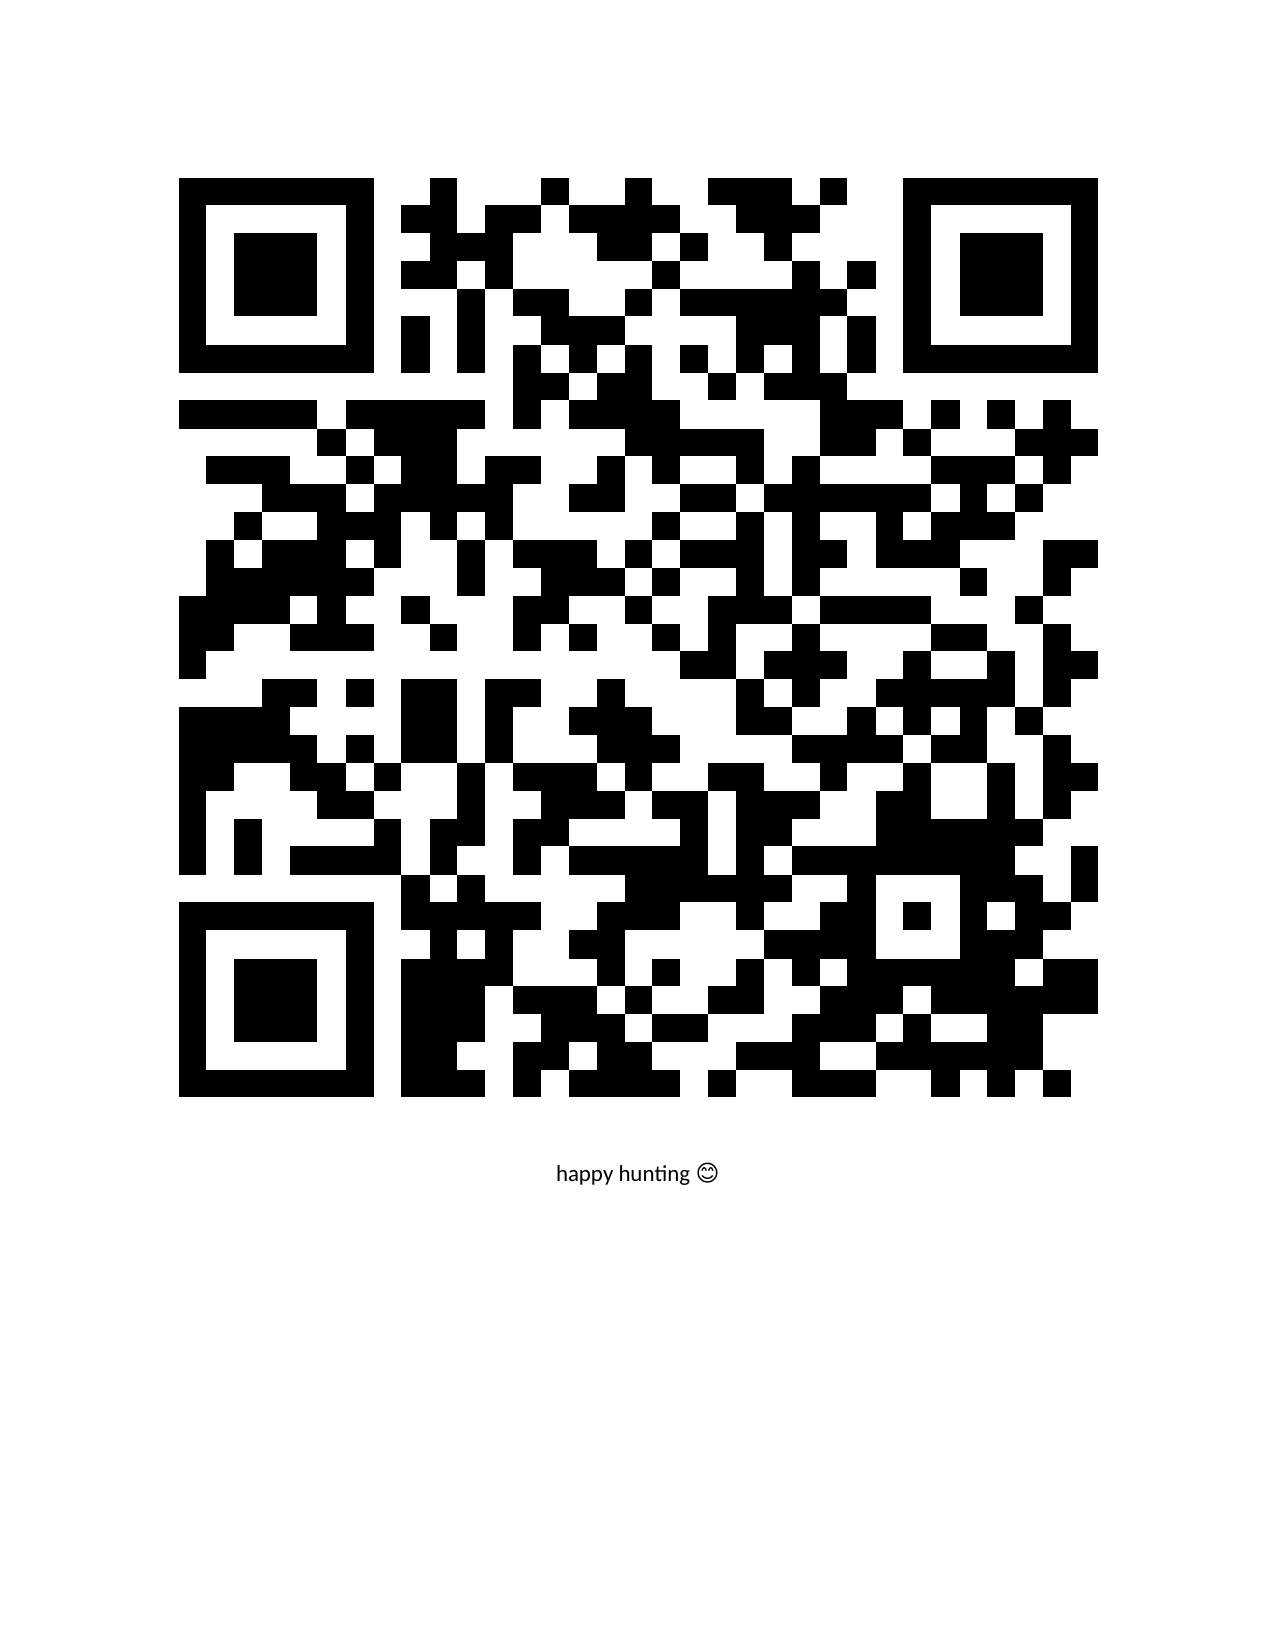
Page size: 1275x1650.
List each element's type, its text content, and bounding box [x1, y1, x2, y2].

text happy hunting [150, 1157, 1125, 1189]
picture [150, 150, 1125, 1125]
